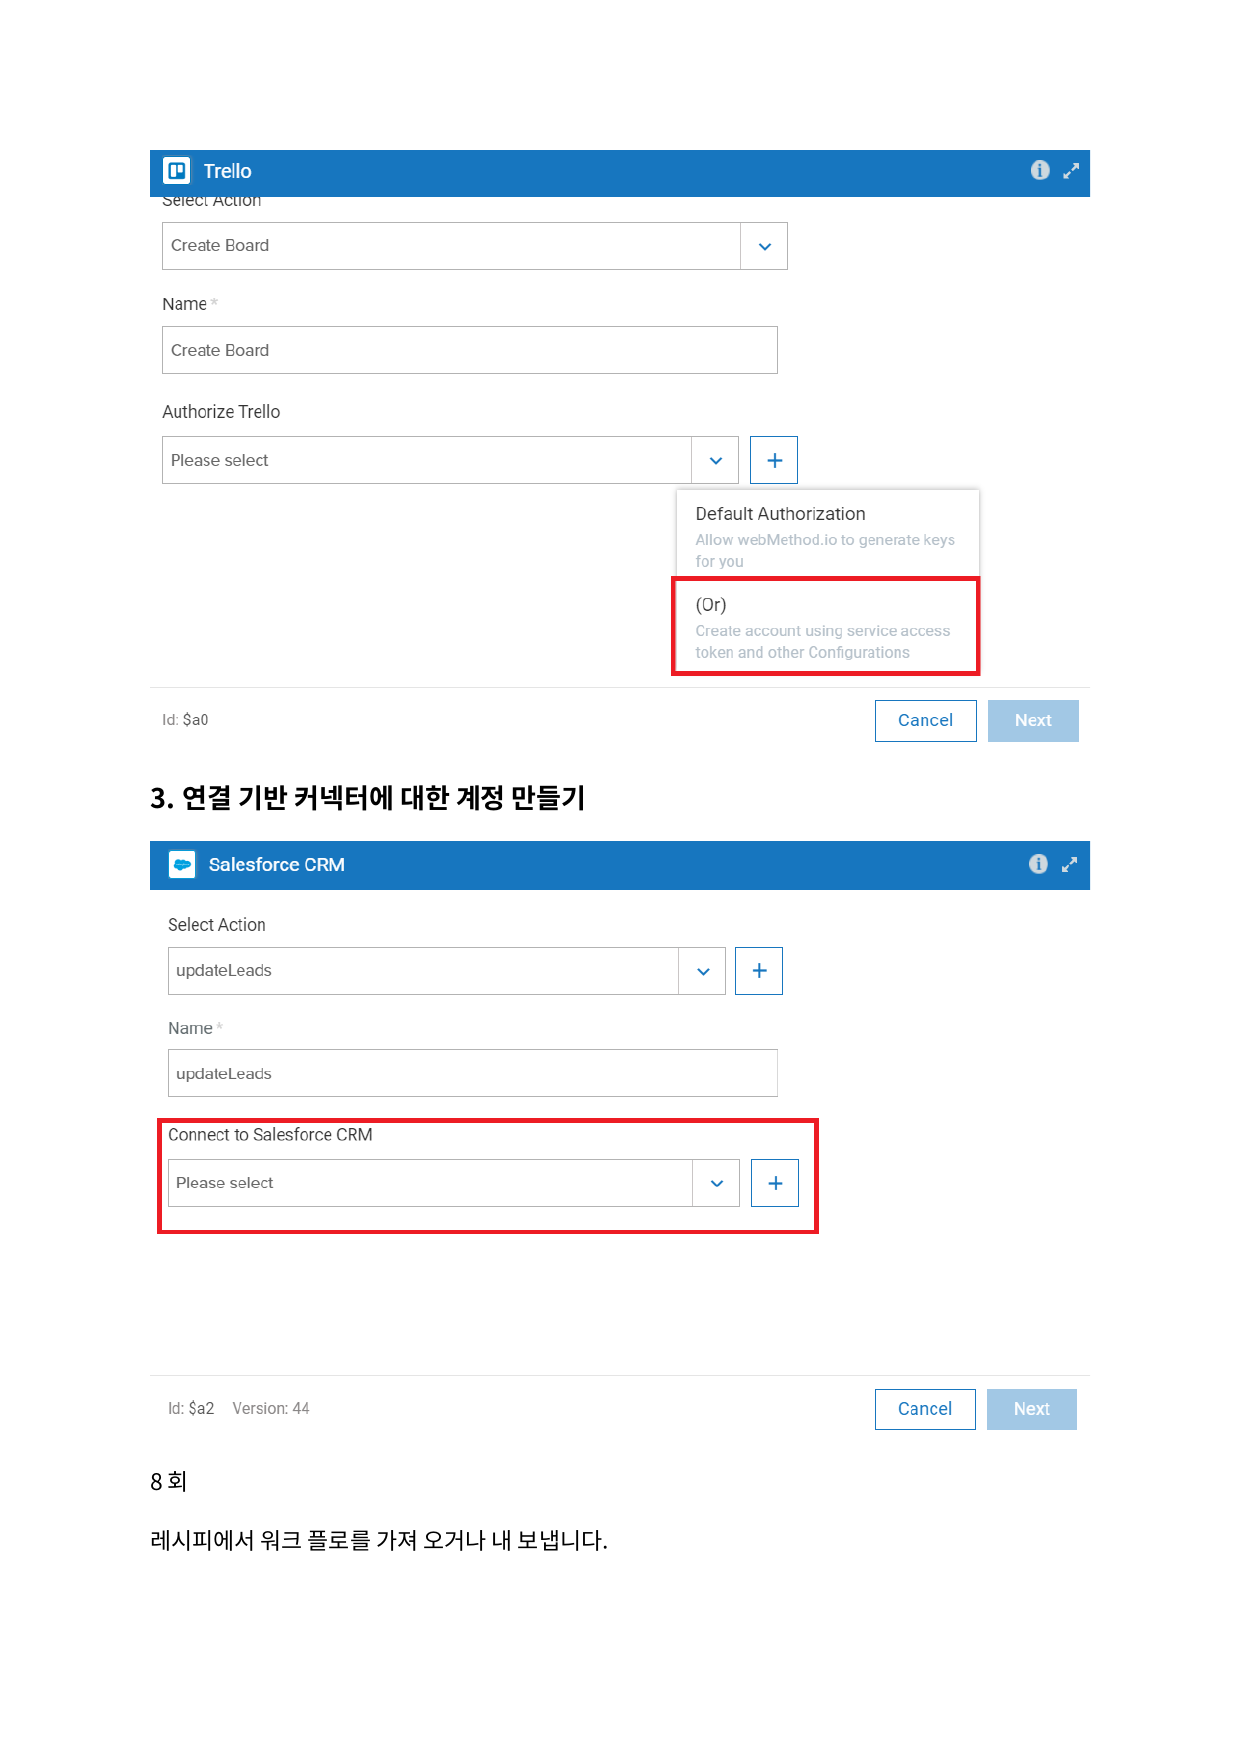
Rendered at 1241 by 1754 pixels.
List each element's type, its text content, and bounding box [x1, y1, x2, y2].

text 레시피에서 워크 플로를 가져 오거나 내 보냅니다. [150, 1522, 1090, 1556]
picture [150, 150, 1091, 748]
text 8회 [150, 1464, 1090, 1497]
picture [150, 841, 1091, 1440]
subtitle 3. 연결 기반 커넥터에 대한 계정 만들기 [150, 777, 1090, 816]
